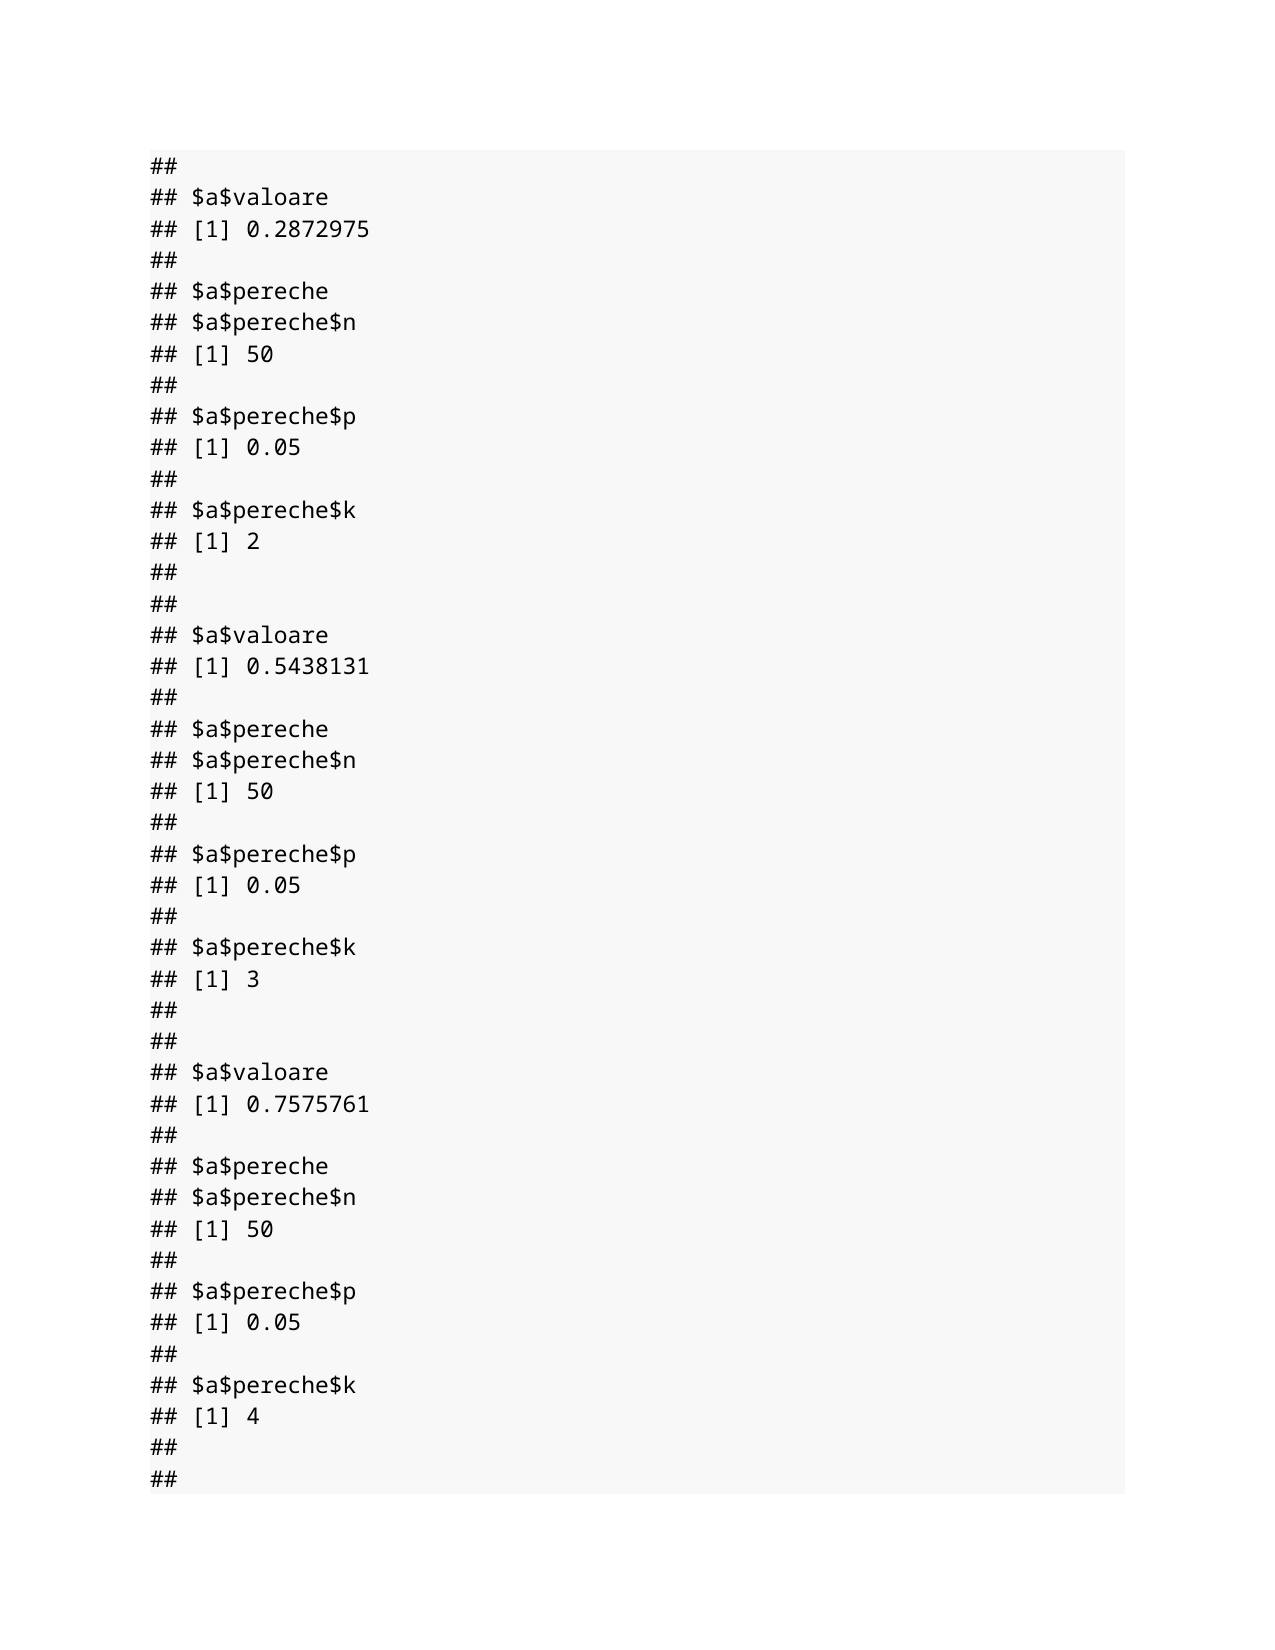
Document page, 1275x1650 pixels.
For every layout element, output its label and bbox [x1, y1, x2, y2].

text [150, 150, 1125, 1494]
